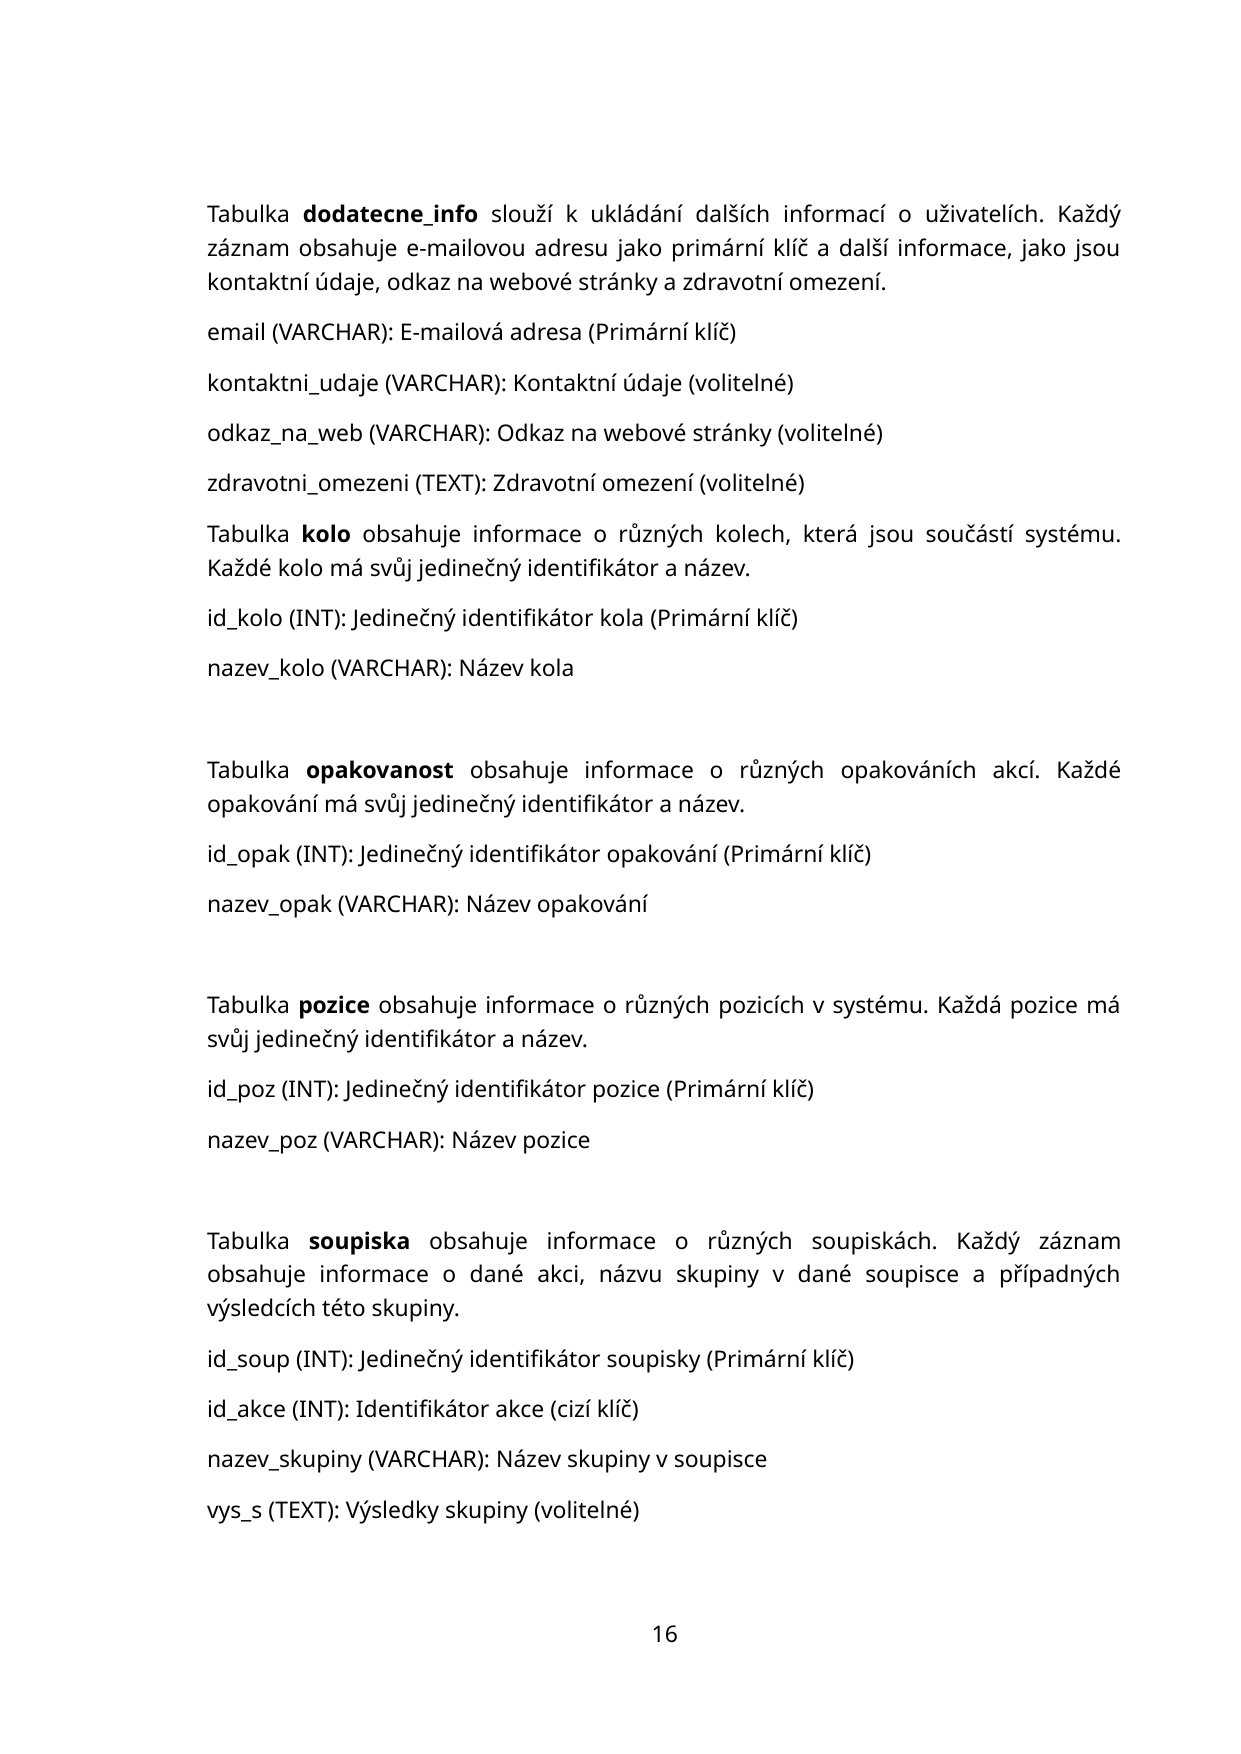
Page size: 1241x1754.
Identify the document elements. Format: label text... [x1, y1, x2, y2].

text Tabulka soupiska obsahuje informace o různých soupiskách. Každý záznam obsahuje informace o dané akci, názvu skupiny v dané soupisce a případných výsledcích této skupiny. [207, 1225, 1122, 1323]
text nazev_poz (VARCHAR): Název pozice [207, 1124, 1122, 1155]
text nazev_kolo (VARCHAR): Název kola [207, 652, 1122, 683]
text id_akce (INT): Identifikátor akce (cizí klíč) [207, 1393, 1122, 1424]
text id_kolo (INT): Jedinečný identifikátor kola (Primární klíč) [207, 602, 1122, 633]
text id_poz (INT): Jedinečný identifikátor pozice (Primární klíč) [207, 1073, 1122, 1105]
text Tabulka kolo obsahuje informace o různých kolech, která jsou součástí systému. Každé kolo má svůj jedinečný identifikátor a název. [207, 518, 1122, 583]
text Tabulka opakovanost obsahuje informace o různých opakováních akcí. Každé opakování má svůj jedinečný identifikátor a název. [207, 754, 1122, 819]
text Tabulka dodatecne_info slouží k ukládání dalších informací o uživatelích. Každý záznam obsahuje e-mailovou adresu jako primární klíč a další informace, jako jsou kontaktní údaje, odkaz na webové stránky a zdravotní omezení. [207, 198, 1122, 297]
text vys_s (TEXT): Výsledky skupiny (volitelné) [207, 1494, 1122, 1525]
text id_opak (INT): Jedinečný identifikátor opakování (Primární klíč) [207, 838, 1122, 869]
text Tabulka pozice obsahuje informace o různých pozicích v systému. Každá pozice má svůj jedinečný identifikátor a název. [207, 989, 1122, 1054]
text kontaktni_udaje (VARCHAR): Kontaktní údaje (volitelné) [207, 366, 1122, 398]
text id_soup (INT): Jedinečný identifikátor soupisky (Primární klíč) [207, 1343, 1122, 1374]
text odkaz_na_web (VARCHAR): Odkaz na webové stránky (volitelné) [207, 417, 1122, 448]
text zdravotni_omezeni (TEXT): Zdravotní omezení (volitelné) [207, 467, 1122, 498]
text nazev_skupiny (VARCHAR): Název skupiny v soupisce [207, 1443, 1122, 1475]
text nazev_opak (VARCHAR): Název opakování [207, 888, 1122, 920]
text email (VARCHAR): E-mailová adresa (Primární klíč) [207, 316, 1122, 347]
